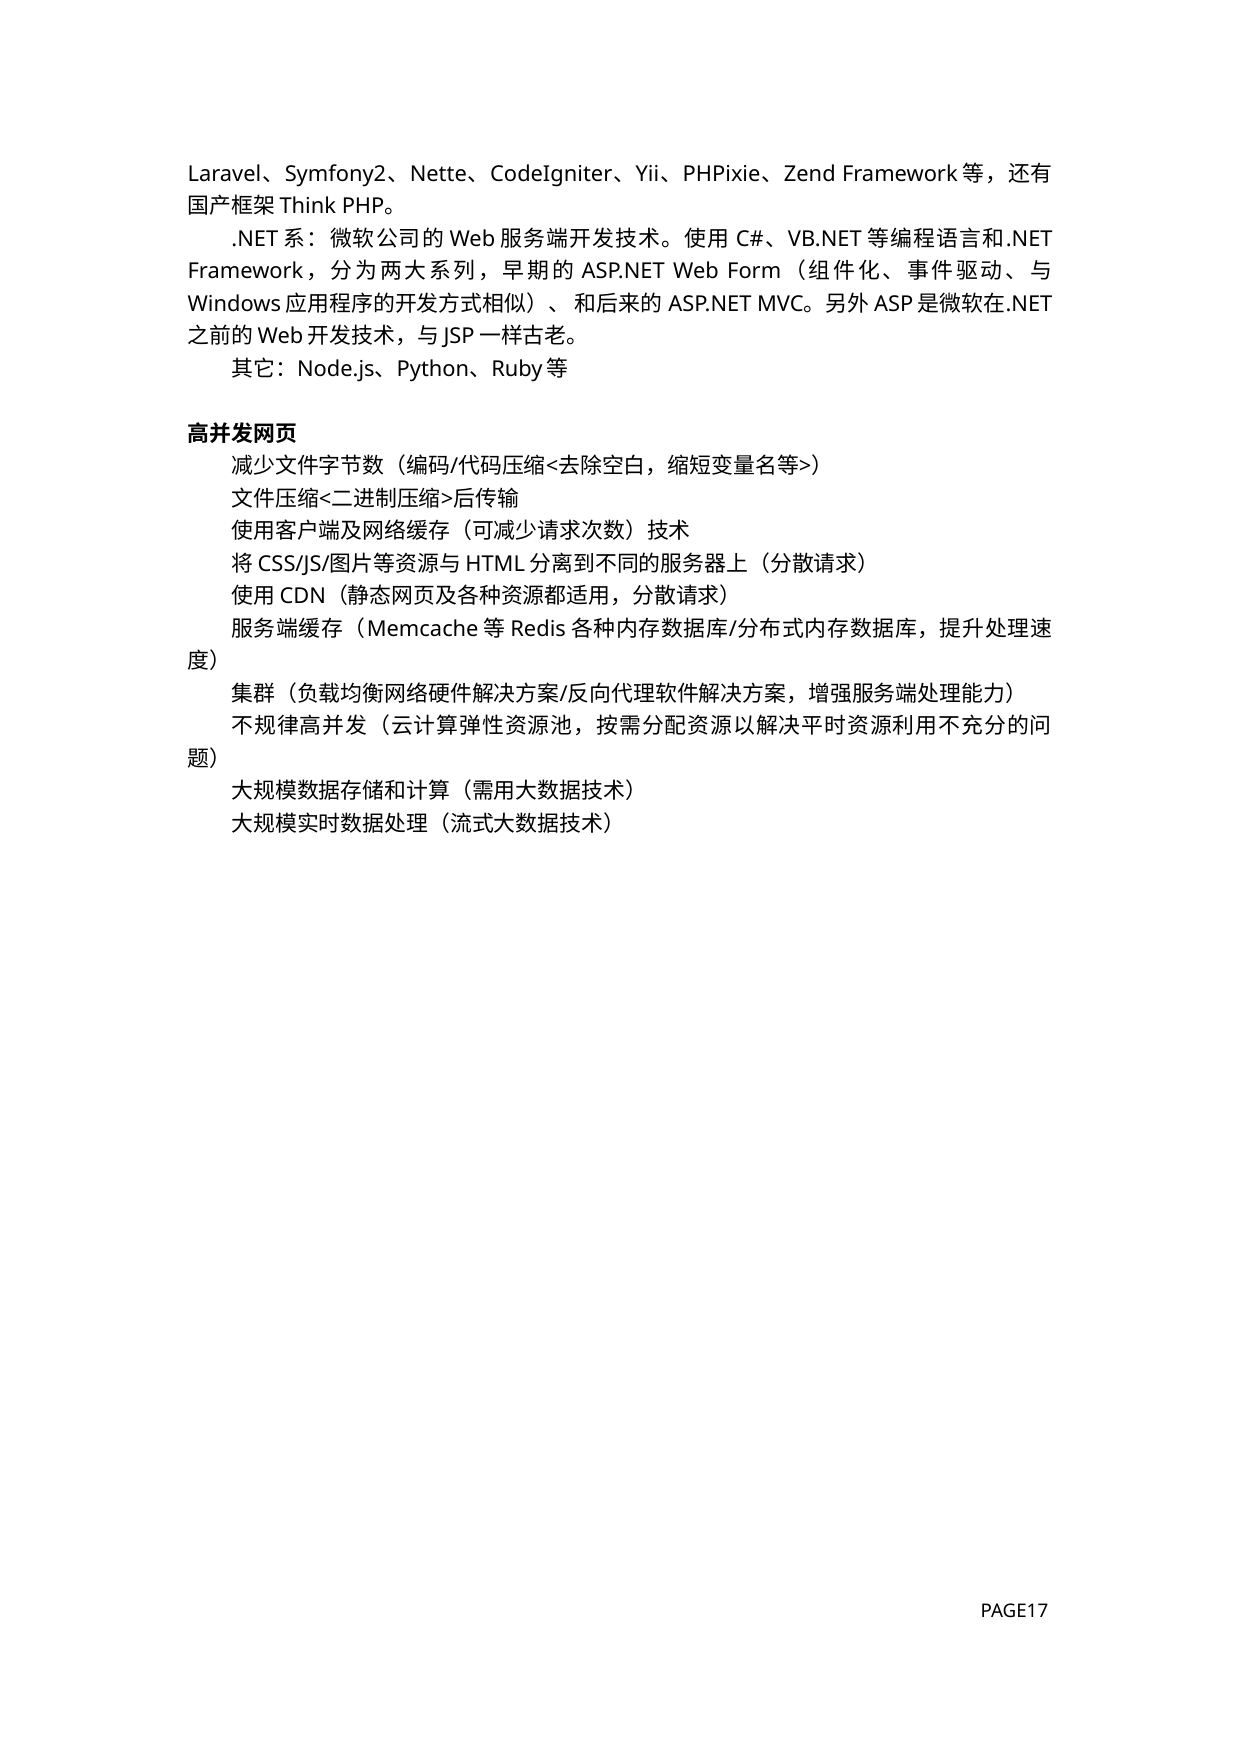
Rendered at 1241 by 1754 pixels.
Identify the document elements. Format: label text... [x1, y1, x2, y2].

text 其它：Node.js、Python、Ruby等 [187, 351, 1053, 383]
text 使用客户端及网络缓存（可减少请求次数）技术 [187, 513, 1053, 546]
text 文件压缩<二进制压缩>后传输 [187, 481, 1053, 513]
text 不规律高并发（云计算弹性资源池，按需分配资源以解决平时资源利用不充分的问题） [187, 708, 1053, 773]
text 使用CDN（静态网页及各种资源都适用，分散请求） [187, 578, 1053, 611]
text 服务端缓存（Memcache等Redis各种内存数据库/分布式内存数据库，提升处理速度） [187, 611, 1053, 676]
text .NET系：微软公司的Web服务端开发技术。使用C#、VB.NET等编程语言和.NET Framework，分为两大系列，早期的ASP.NET Web Form（组件化、事件驱动、与Windows应用程序的开发方式相似）、 和后来的ASP.NET MVC。另外ASP是微软在.NET之前的Web开发技术，与JSP一样古老。 [187, 221, 1053, 351]
text 集群（负载均衡网络硬件解决方案/反向代理软件解决方案，增强服务端处理能力） [187, 676, 1053, 708]
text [187, 156, 1053, 221]
text 大规模实时数据处理（流式大数据技术） [187, 806, 1053, 838]
text 将CSS/JS/图片等资源与HTML分离到不同的服务器上（分散请求） [187, 546, 1053, 578]
text 大规模数据存储和计算（需用大数据技术） [187, 773, 1053, 806]
text 减少文件字节数（编码/代码压缩<去除空白，缩短变量名等>） [187, 448, 1053, 481]
text 高并发网页 [187, 416, 1053, 448]
